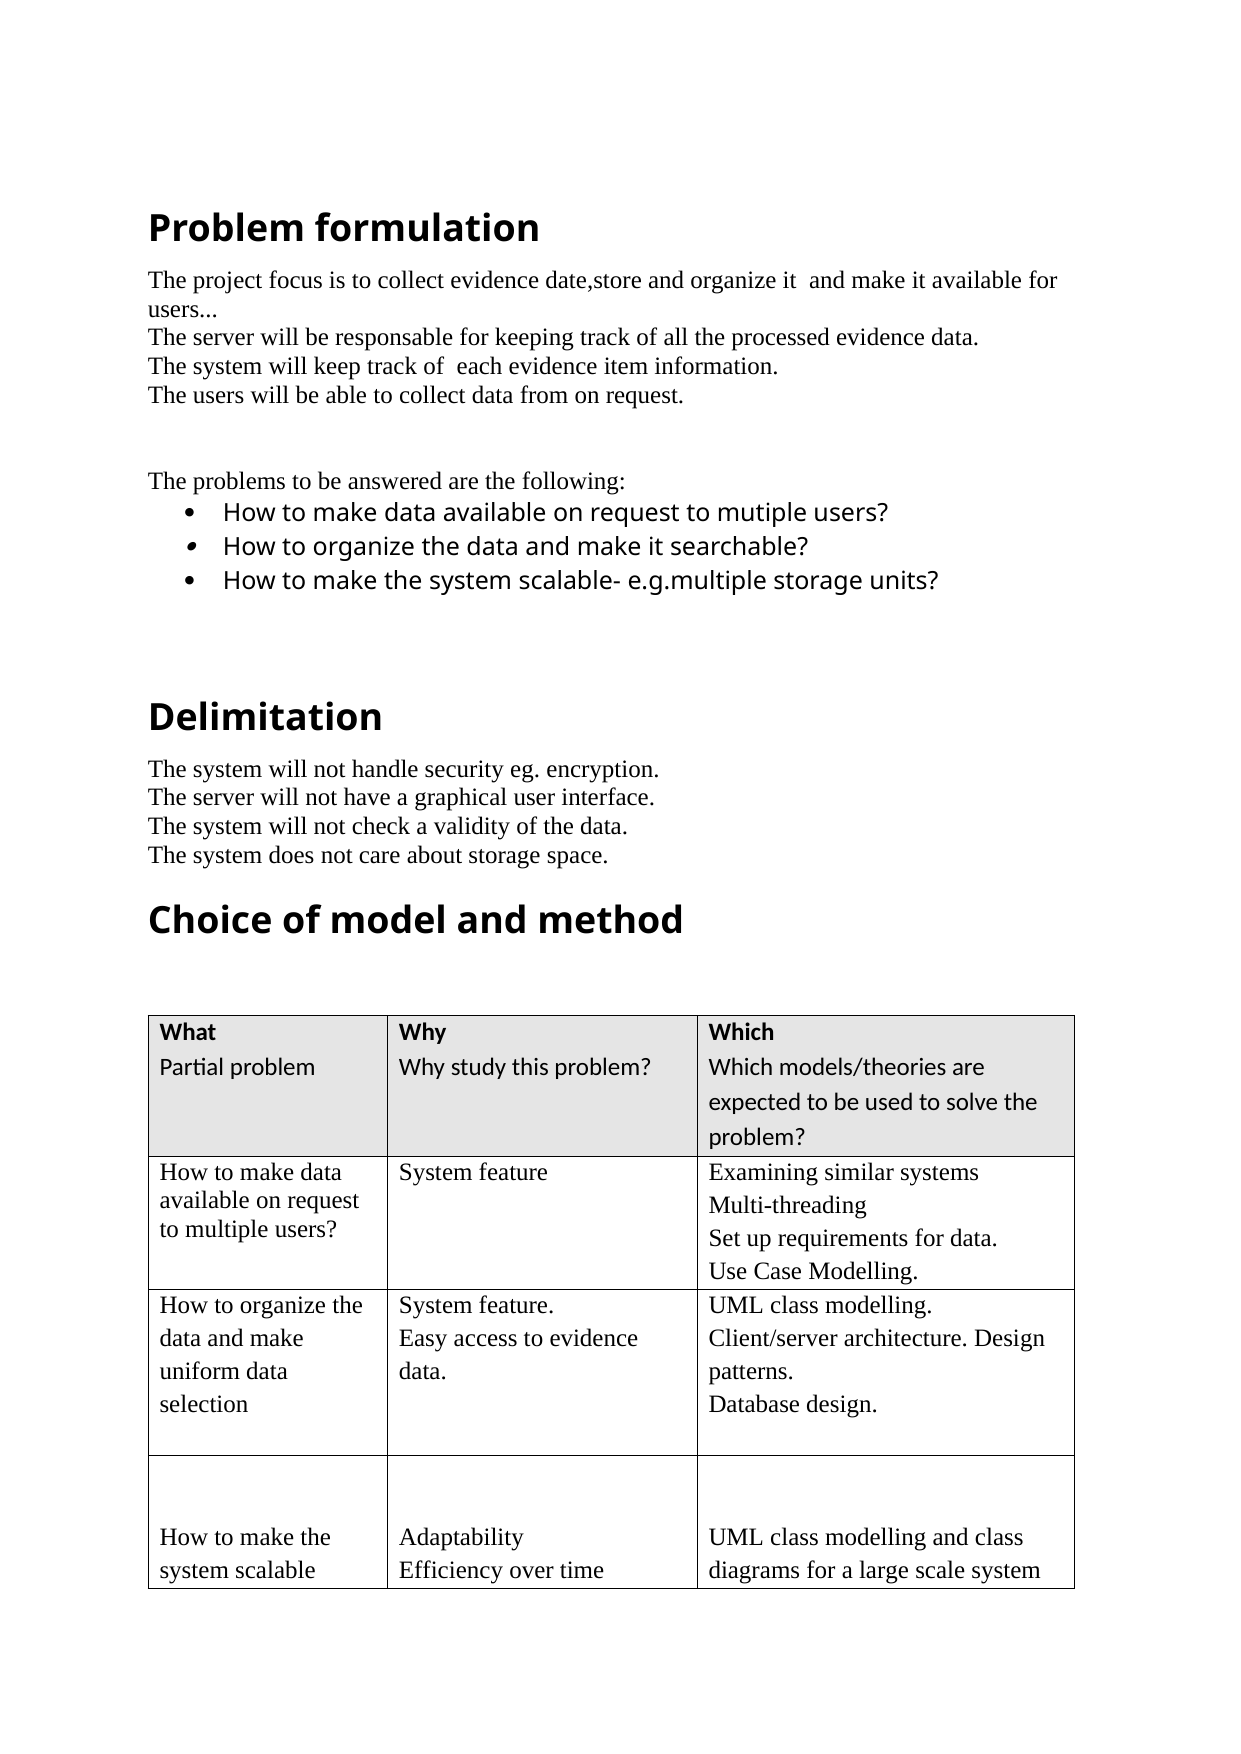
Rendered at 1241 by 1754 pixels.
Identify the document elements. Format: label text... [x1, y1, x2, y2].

text The system will not handle security eg. encryption. [148, 754, 1093, 782]
text The server will be responsable for keeping track of all the processed evidence data. [148, 322, 1093, 351]
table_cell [698, 1456, 1074, 1588]
list How to organize the data and make it searchable? [185, 529, 1093, 563]
text The system will not check a validity of the data. [148, 811, 1093, 840]
text The users will be able to collect data from on request. [148, 380, 1093, 409]
subtitle Problem formulation [148, 201, 1093, 252]
list How to make data available on request to mutiple users? [185, 495, 1093, 529]
table_header Why Why study this problem? [388, 1016, 697, 1156]
table_cell System feature [388, 1157, 697, 1289]
table_header Which Which models/theories are expected to be used to solve the problem? [698, 1016, 1074, 1156]
subtitle Delimitation [148, 690, 1093, 741]
table_header What Partial problem [149, 1016, 387, 1156]
subtitle Choice of model and method [148, 894, 1093, 945]
text The project focus is to collect evidence date,store and organize it and make it available for users... [148, 265, 1093, 322]
text The server will not have a graphical user interface. [148, 782, 1093, 811]
text The system does not care about storage space. [148, 840, 1093, 869]
table_cell System feature. Easy access to evidence data. [388, 1290, 697, 1455]
text The system will keep track of each evidence item information. [148, 351, 1093, 380]
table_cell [149, 1456, 387, 1588]
table_cell UML class modelling. Client/server architecture. Design patterns. Database design. [698, 1290, 1074, 1455]
table_cell Examining similar systems Multi-threading Set up requirements for data. Use Case Modelling. [698, 1157, 1074, 1289]
table_cell How to make data available on request to multiple users? [149, 1157, 387, 1289]
table_cell How to organize the data and make uniform data selection [149, 1290, 387, 1455]
list How to make the system scalable- e.g.multiple storage units? [185, 563, 1093, 597]
text The problems to be answered are the following: [148, 466, 1093, 495]
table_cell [388, 1456, 697, 1588]
